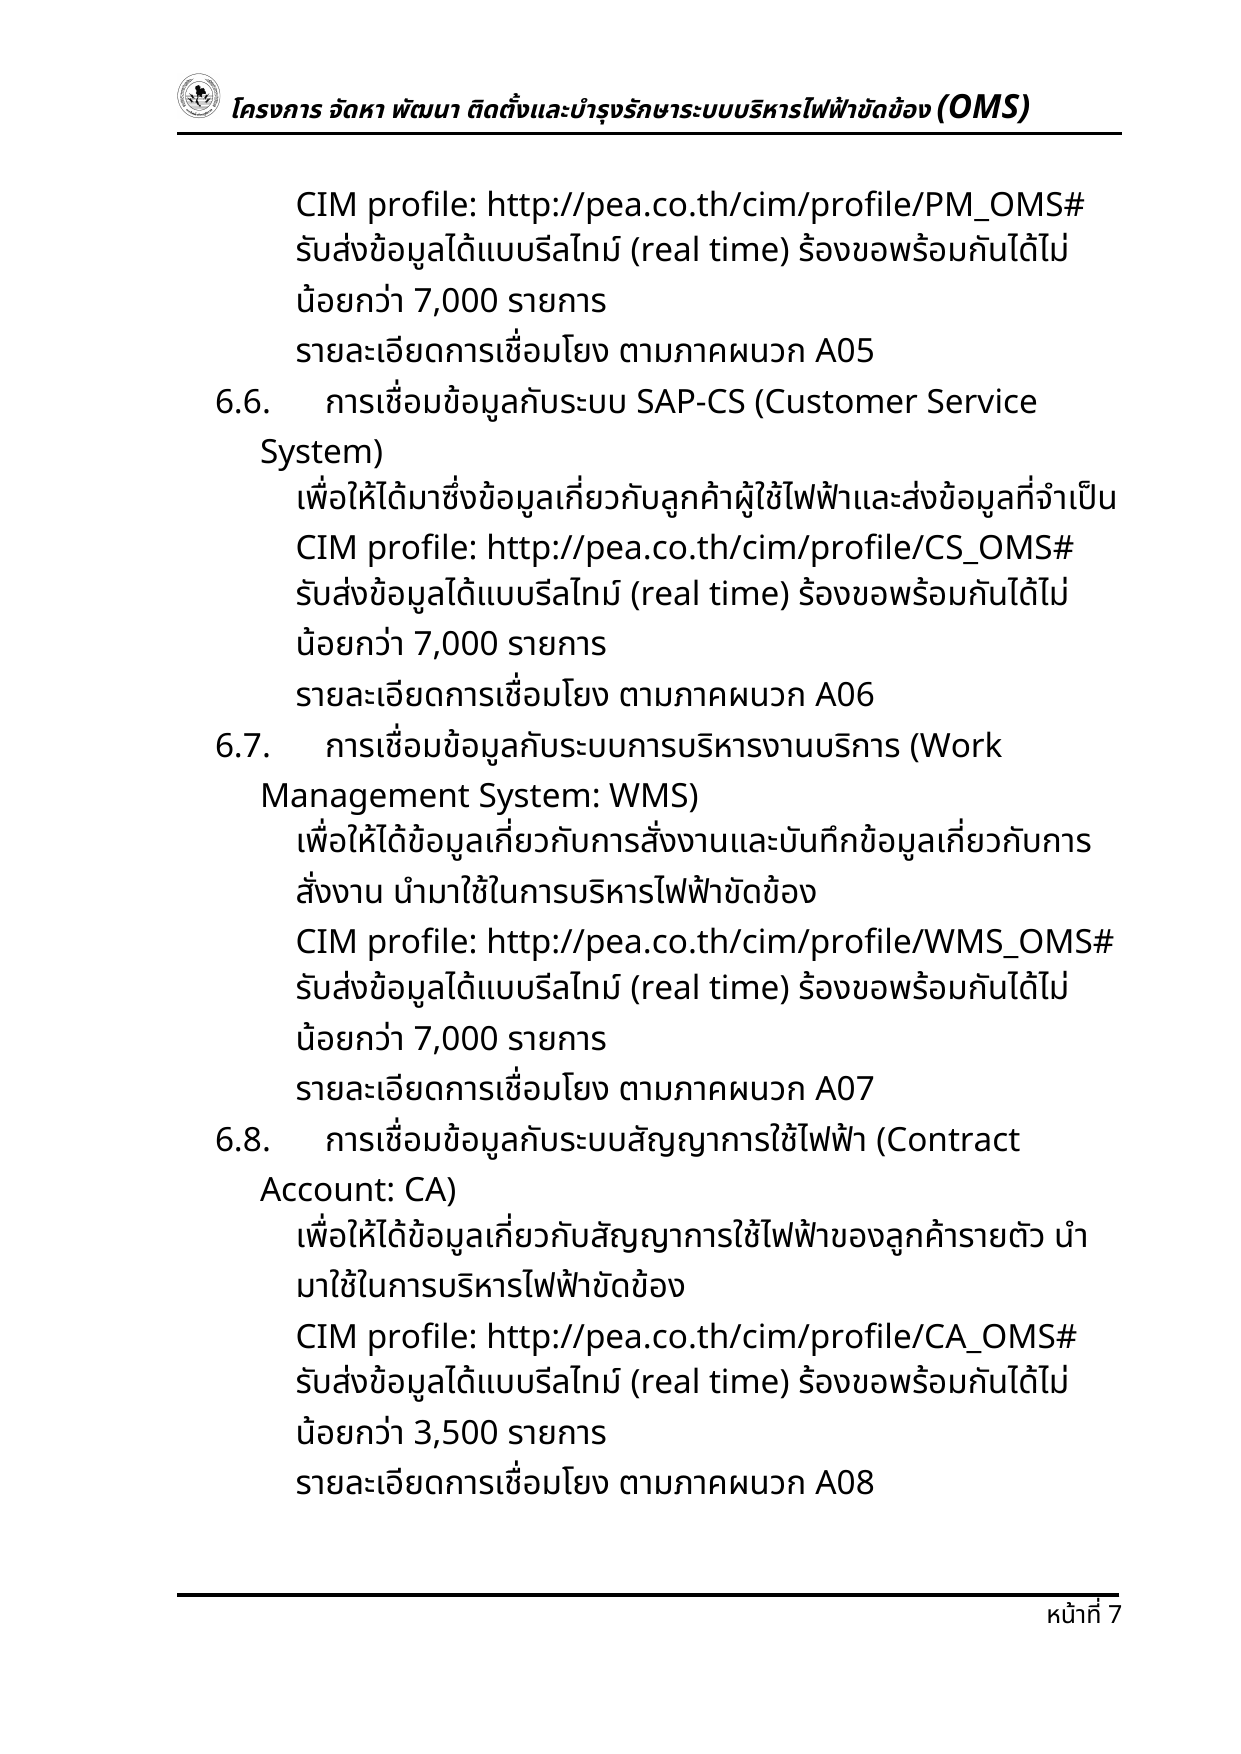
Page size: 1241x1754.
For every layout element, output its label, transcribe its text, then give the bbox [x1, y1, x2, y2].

list การเชื่อมข้อมูลกับระบบการบริหารงานบริการ (Work Management System: WMS) [215, 721, 1122, 817]
list การเชื่อมข้อมูลกับระบบ SAP-CS (Customer Service System) [215, 378, 1122, 474]
list CIM profile: http://pea.co.th/cim/profile/CS_OMS# [295, 524, 1122, 569]
list รับส่งข้อมูลได้แบบรีลไทม์ (real time) ร้องขอพร้อมกันได้ไม่น้อยกว่า 7,000 รายการ [295, 964, 1122, 1065]
list เพื่อให้ได้ข้อมูลเกี่ยวกับสัญญาการใช้ไฟฟ้าของลูกค้ารายตัว นำมาใช้ในการบริหารไฟฟ้าขัดข้อง [295, 1212, 1122, 1312]
list รายละเอียดการเชื่อมโยง ตามภาคผนวก A07 [295, 1065, 1122, 1116]
list รายละเอียดการเชื่อมโยง ตามภาคผนวก A08 [295, 1459, 1122, 1510]
list รับส่งข้อมูลได้แบบรีลไทม์ (real time) ร้องขอพร้อมกันได้ไม่น้อยกว่า 7,000 รายการ [295, 569, 1122, 671]
list การเชื่อมข้อมูลกับระบบสัญญาการใช้ไฟฟ้า (Contract Account: CA) [215, 1116, 1122, 1212]
list รายละเอียดการเชื่อมโยง ตามภาคผนวก A05 [295, 327, 1122, 378]
list รับส่งข้อมูลได้แบบรีลไทม์ (real time) ร้องขอพร้อมกันได้ไม่น้อยกว่า 7,000 รายการ [295, 226, 1122, 327]
picture [177, 73, 221, 119]
list รับส่งข้อมูลได้แบบรีลไทม์ (real time) ร้องขอพร้อมกันได้ไม่น้อยกว่า 3,500 รายการ [295, 1358, 1122, 1459]
list รายละเอียดการเชื่อมโยง ตามภาคผนวก A06 [295, 671, 1122, 721]
list CIM profile: http://pea.co.th/cim/profile/WMS_OMS# [295, 918, 1122, 964]
list เพื่อให้ได้มาซึ่งข้อมูลเกี่ยวกับลูกค้าผู้ใช้ไฟฟ้าและส่งข้อมูลที่จำเป็น [295, 474, 1122, 524]
list CIM profile: http://pea.co.th/cim/profile/PM_OMS# [295, 180, 1122, 226]
list เพื่อให้ได้ข้อมูลเกี่ยวกับการสั่งงานและบันทึกข้อมูลเกี่ยวกับการสั่งงาน นำมาใช้ในการบริหารไฟฟ้าขัดข้อง [295, 817, 1122, 918]
list CIM profile: http://pea.co.th/cim/profile/CA_OMS# [295, 1312, 1122, 1358]
